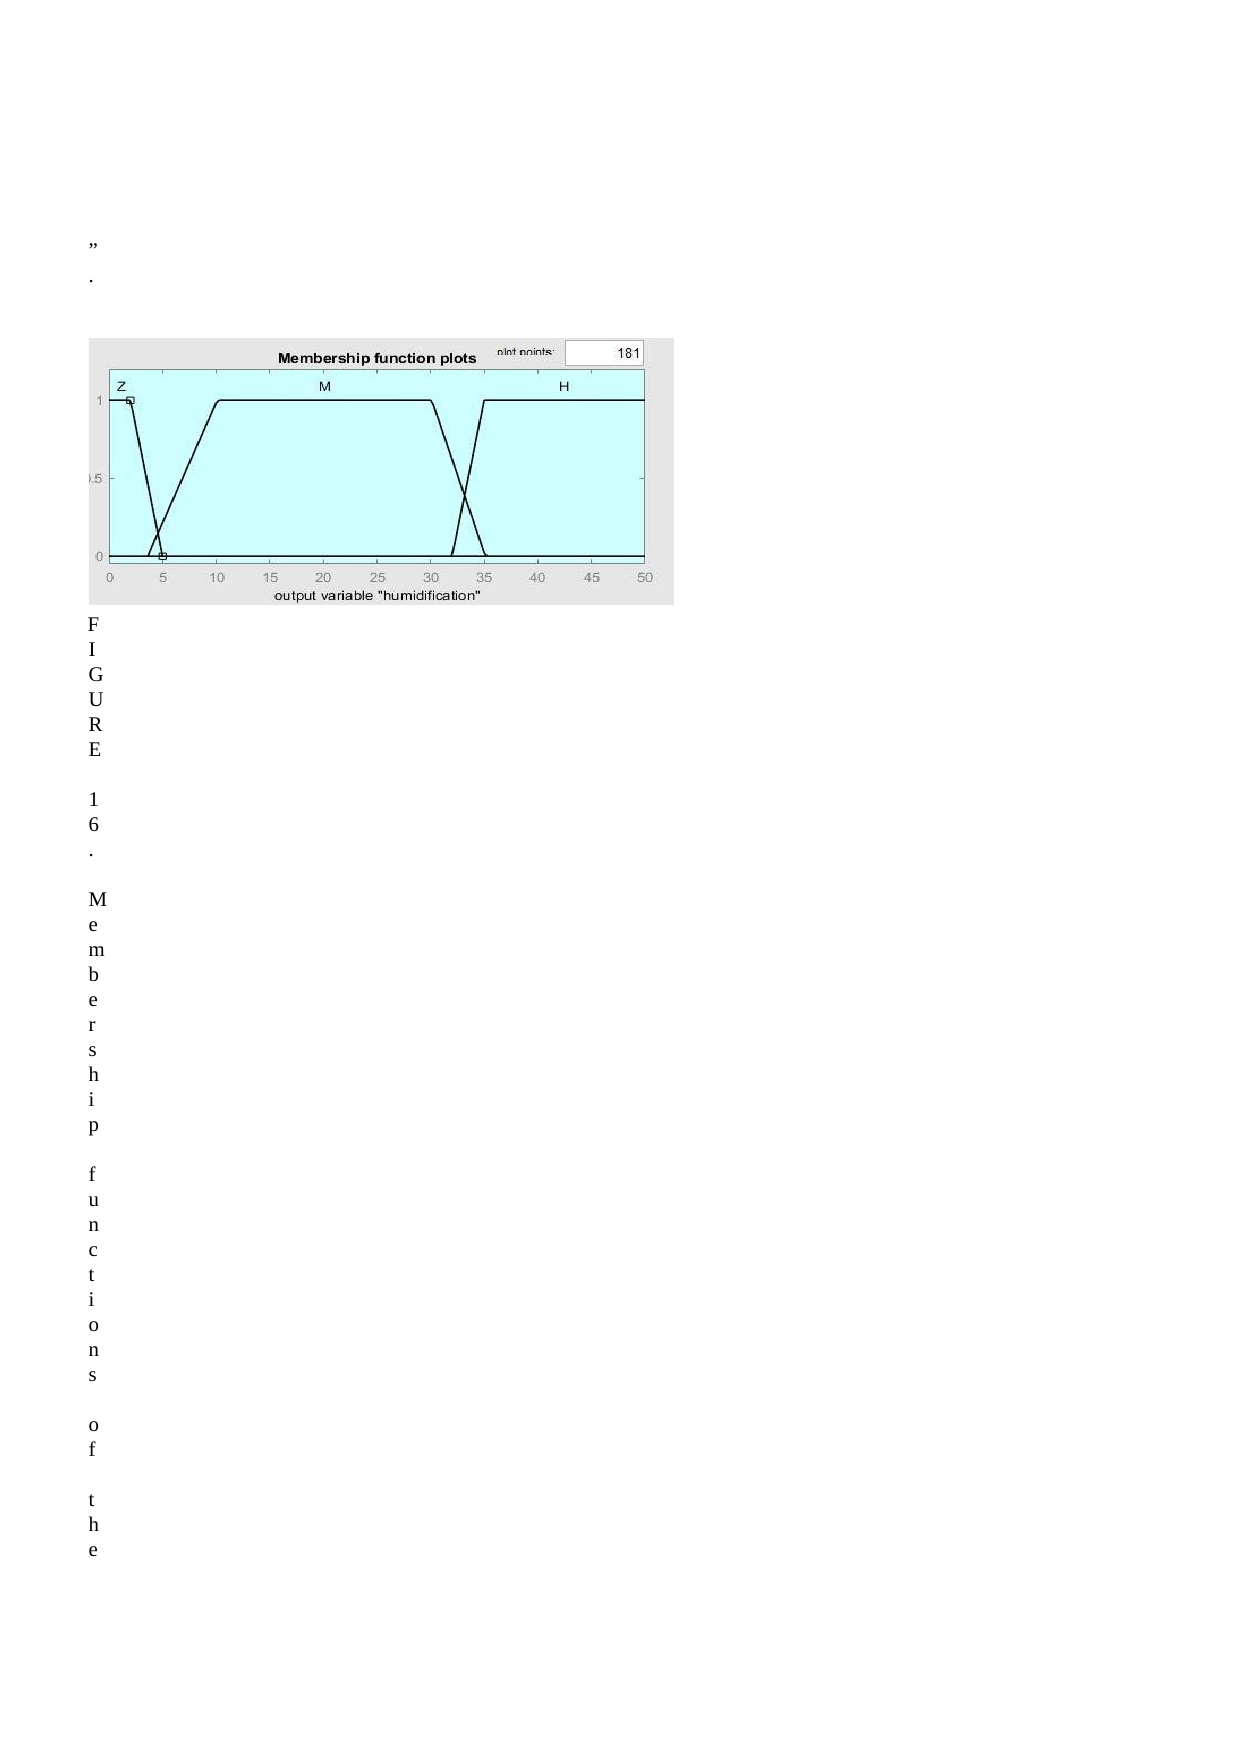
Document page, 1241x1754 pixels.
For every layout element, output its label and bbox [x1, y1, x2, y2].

picture [88, 338, 674, 605]
